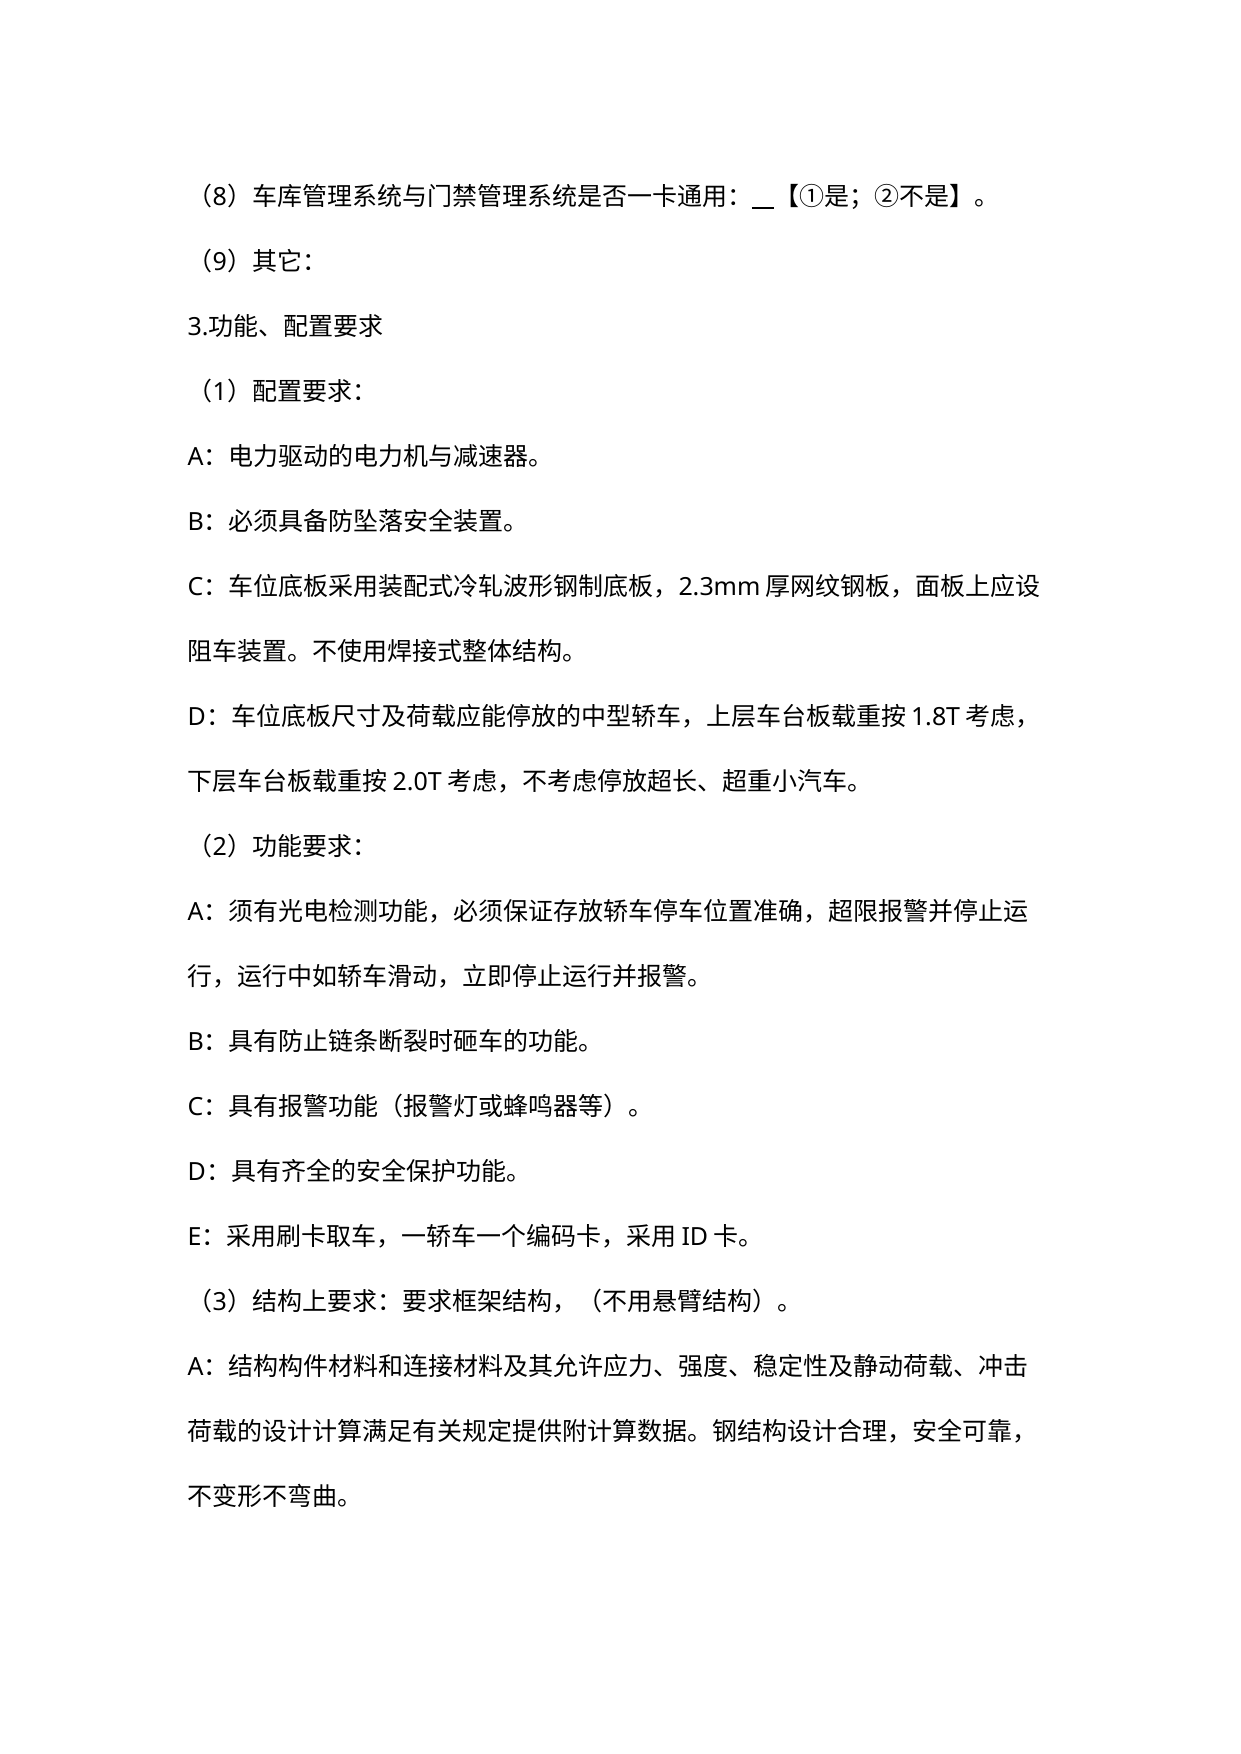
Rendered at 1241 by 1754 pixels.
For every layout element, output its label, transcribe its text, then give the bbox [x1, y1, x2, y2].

text （1）配置要求： [187, 357, 1053, 422]
text A：须有光电检测功能，必须保证存放轿车停车位置准确，超限报警并停止运行，运行中如轿车滑动，立即停止运行并报警。 [187, 877, 1053, 1007]
text E：采用刷卡取车，一轿车一个编码卡，采用ID卡。 [187, 1202, 1053, 1267]
text （2）功能要求： [187, 812, 1053, 877]
text A：结构构件材料和连接材料及其允许应力、强度、稳定性及静动荷载、冲击荷载的设计计算满足有关规定提供附计算数据。钢结构设计合理，安全可靠，不变形不弯曲。 [187, 1332, 1053, 1527]
text 3.功能、配置要求 [187, 292, 1053, 357]
text （9）其它： [187, 227, 1053, 292]
text D：具有齐全的安全保护功能。 [187, 1137, 1053, 1202]
text （3）结构上要求：要求框架结构，（不用悬臂结构）。 [187, 1267, 1053, 1332]
text D：车位底板尺寸及荷载应能停放的中型轿车，上层车台板载重按1.8T考虑，下层车台板载重按2.0T考虑，不考虑停放超长、超重小汽车。 [187, 682, 1053, 812]
text C：车位底板采用装配式冷轧波形钢制底板，2.3mm厚网纹钢板，面板上应设阻车装置。不使用焊接式整体结构。 [187, 552, 1053, 682]
text B：必须具备防坠落安全装置。 [187, 487, 1053, 552]
text （8）车库管理系统与门禁管理系统是否一卡通用： 【①是；②不是】。 [187, 162, 1053, 227]
text B：具有防止链条断裂时砸车的功能。 [187, 1007, 1053, 1072]
text C：具有报警功能（报警灯或蜂鸣器等）。 [187, 1072, 1053, 1137]
text A：电力驱动的电力机与减速器。 [187, 422, 1053, 487]
